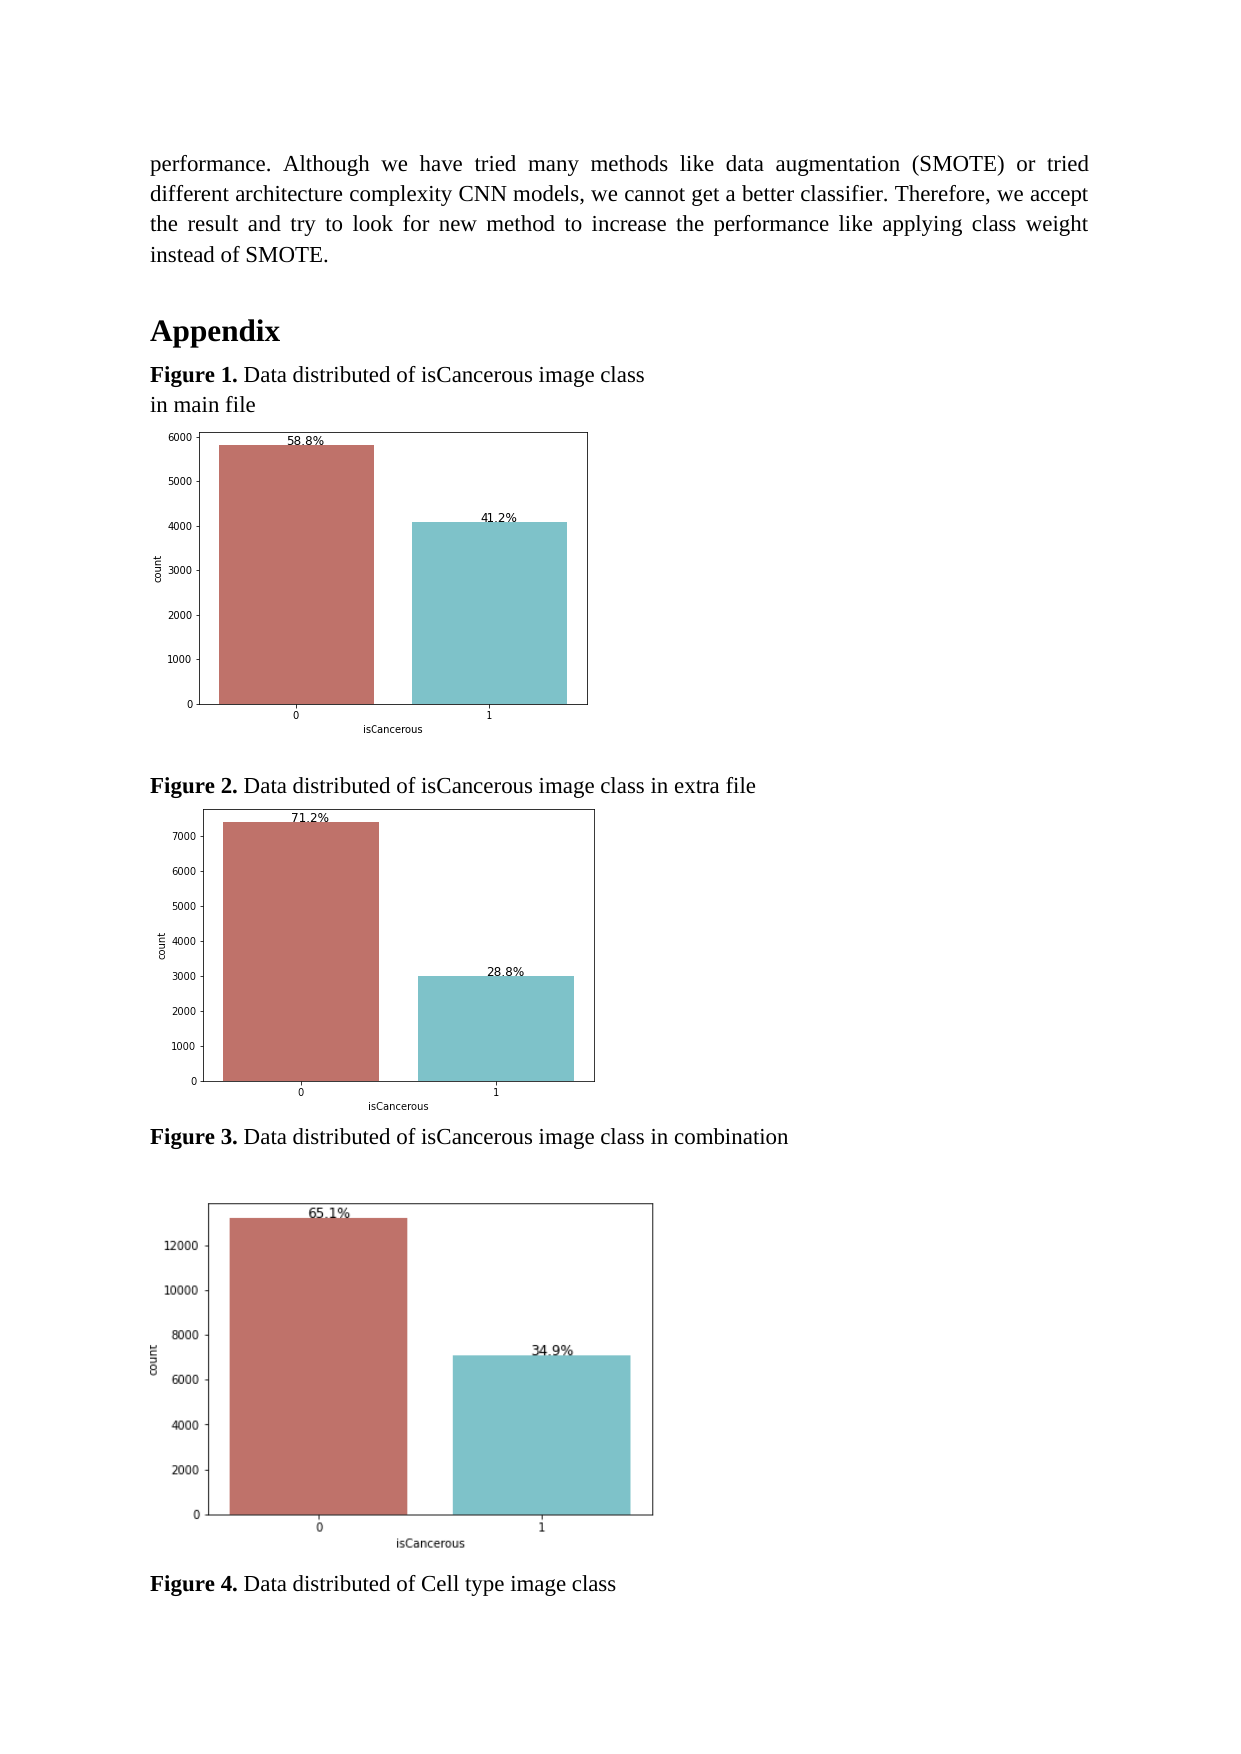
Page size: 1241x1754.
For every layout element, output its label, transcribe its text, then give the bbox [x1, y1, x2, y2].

text Figure 2. Data distributed of isCancerous image class in extra file [150, 772, 1090, 798]
picture [150, 421, 600, 738]
picture [150, 1194, 667, 1558]
subtitle Appendix [150, 312, 1090, 348]
text Figure 1. Data distributed of isCancerous image class in main file [150, 361, 1090, 417]
picture [150, 802, 603, 1119]
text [150, 150, 1090, 267]
text Figure 4. Data distributed of Cell type image class [150, 1570, 1090, 1596]
text Figure 3. Data distributed of isCancerous image class in combination [150, 1123, 1090, 1149]
